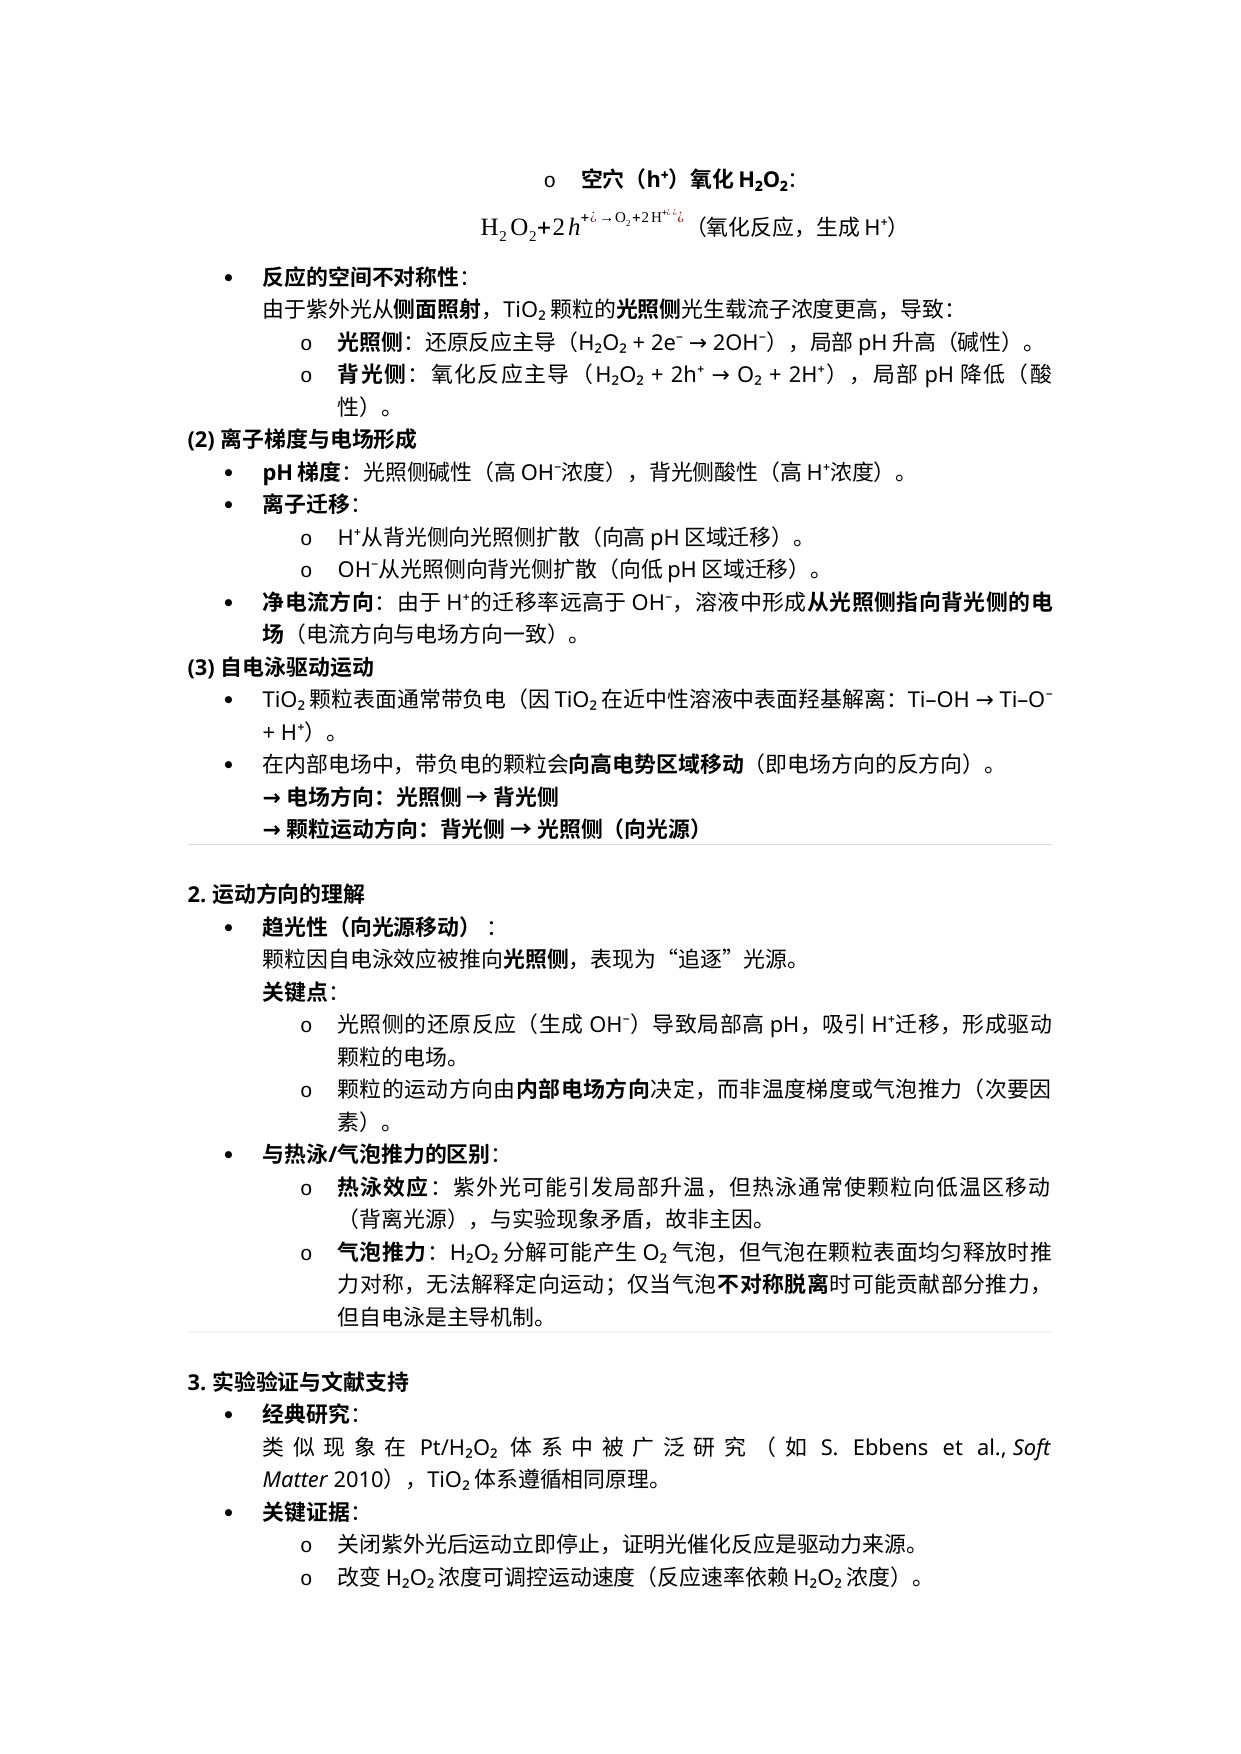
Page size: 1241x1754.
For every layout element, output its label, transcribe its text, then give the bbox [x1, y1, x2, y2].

list H⁺从背光侧向光照侧扩散（向高pH区域迁移）。 [300, 519, 1053, 552]
list 光照侧的还原反应（生成OH⁻）导致局部高pH，吸引H⁺迁移，形成驱动颗粒的电场。 [300, 1007, 1053, 1072]
list 改变H₂O₂浓度可调控运动速度（反应速率依赖H₂O₂浓度）。 [300, 1559, 1053, 1592]
list 离子迁移： [225, 487, 1053, 519]
list 热泳效应：紫外光可能引发局部升温，但热泳通常使颗粒向低温区移动（背离光源），与实验现象矛盾，故非主因。 [300, 1169, 1053, 1234]
list 光照侧：还原反应主导（H₂O₂ + 2e⁻ → 2OH⁻），局部pH升高（碱性）。 [300, 324, 1053, 357]
list 颗粒的运动方向由内部电场方向决定，而非温度梯度或气泡推力（次要因素）。 [300, 1072, 1053, 1137]
list 经典研究： 类似现象在Pt/H₂O₂体系中被广泛研究（如S. Ebbens et al., Soft Matter 2010），TiO₂体系遵循相同原理。 [225, 1397, 1053, 1494]
list 背光侧：氧化反应主导（H₂O₂ + 2h⁺ → O₂ + 2H⁺），局部pH降低（酸性）。 [300, 357, 1053, 422]
text 2. 运动方向的理解 [187, 877, 1053, 909]
list 空穴（h⁺）氧化H₂O₂： （氧化反应，生成H⁺） [300, 162, 1053, 259]
list pH梯度：光照侧碱性（高OH⁻浓度），背光侧酸性（高H⁺浓度）。 [225, 454, 1053, 487]
list OH⁻从光照侧向背光侧扩散（向低pH区域迁移）。 [300, 552, 1053, 584]
text (3) 自电泳驱动运动 [187, 649, 1053, 682]
list 趋光性（向光源移动） ： 颗粒因自电泳效应被推向光照侧，表现为“追逐”光源。 关键点： [225, 909, 1053, 1007]
list 气泡推力：H₂O₂分解可能产生O₂气泡，但气泡在颗粒表面均匀释放时推力对称，无法解释定向运动；仅当气泡不对称脱离时可能贡献部分推力，但自电泳是主导机制。 [300, 1234, 1053, 1331]
text 3. 实验验证与文献支持 [187, 1364, 1053, 1397]
list 关键证据： [225, 1494, 1053, 1527]
list 与热泳/气泡推力的区别： [225, 1137, 1053, 1169]
list 关闭紫外光后运动立即停止，证明光催化反应是驱动力来源。 [300, 1527, 1053, 1559]
text (2) 离子梯度与电场形成 [187, 422, 1053, 454]
list 在内部电场中，带负电的颗粒会向高电势区域移动（即电场方向的反方向）。 → 电场方向：光照侧 → 背光侧 → 颗粒运动方向：背光侧 → 光照侧（向光源） [225, 747, 1053, 844]
list TiO₂颗粒表面通常带负电（因TiO₂在近中性溶液中表面羟基解离：Ti–OH → Ti–O⁻ + H⁺）。 [225, 682, 1053, 747]
list 反应的空间不对称性： 由于紫外光从侧面照射，TiO₂颗粒的光照侧光生载流子浓度更高，导致： [225, 259, 1053, 324]
list 净电流方向：由于H⁺的迁移率远高于OH⁻，溶液中形成从光照侧指向背光侧的电场（电流方向与电场方向一致）。 [225, 584, 1053, 649]
